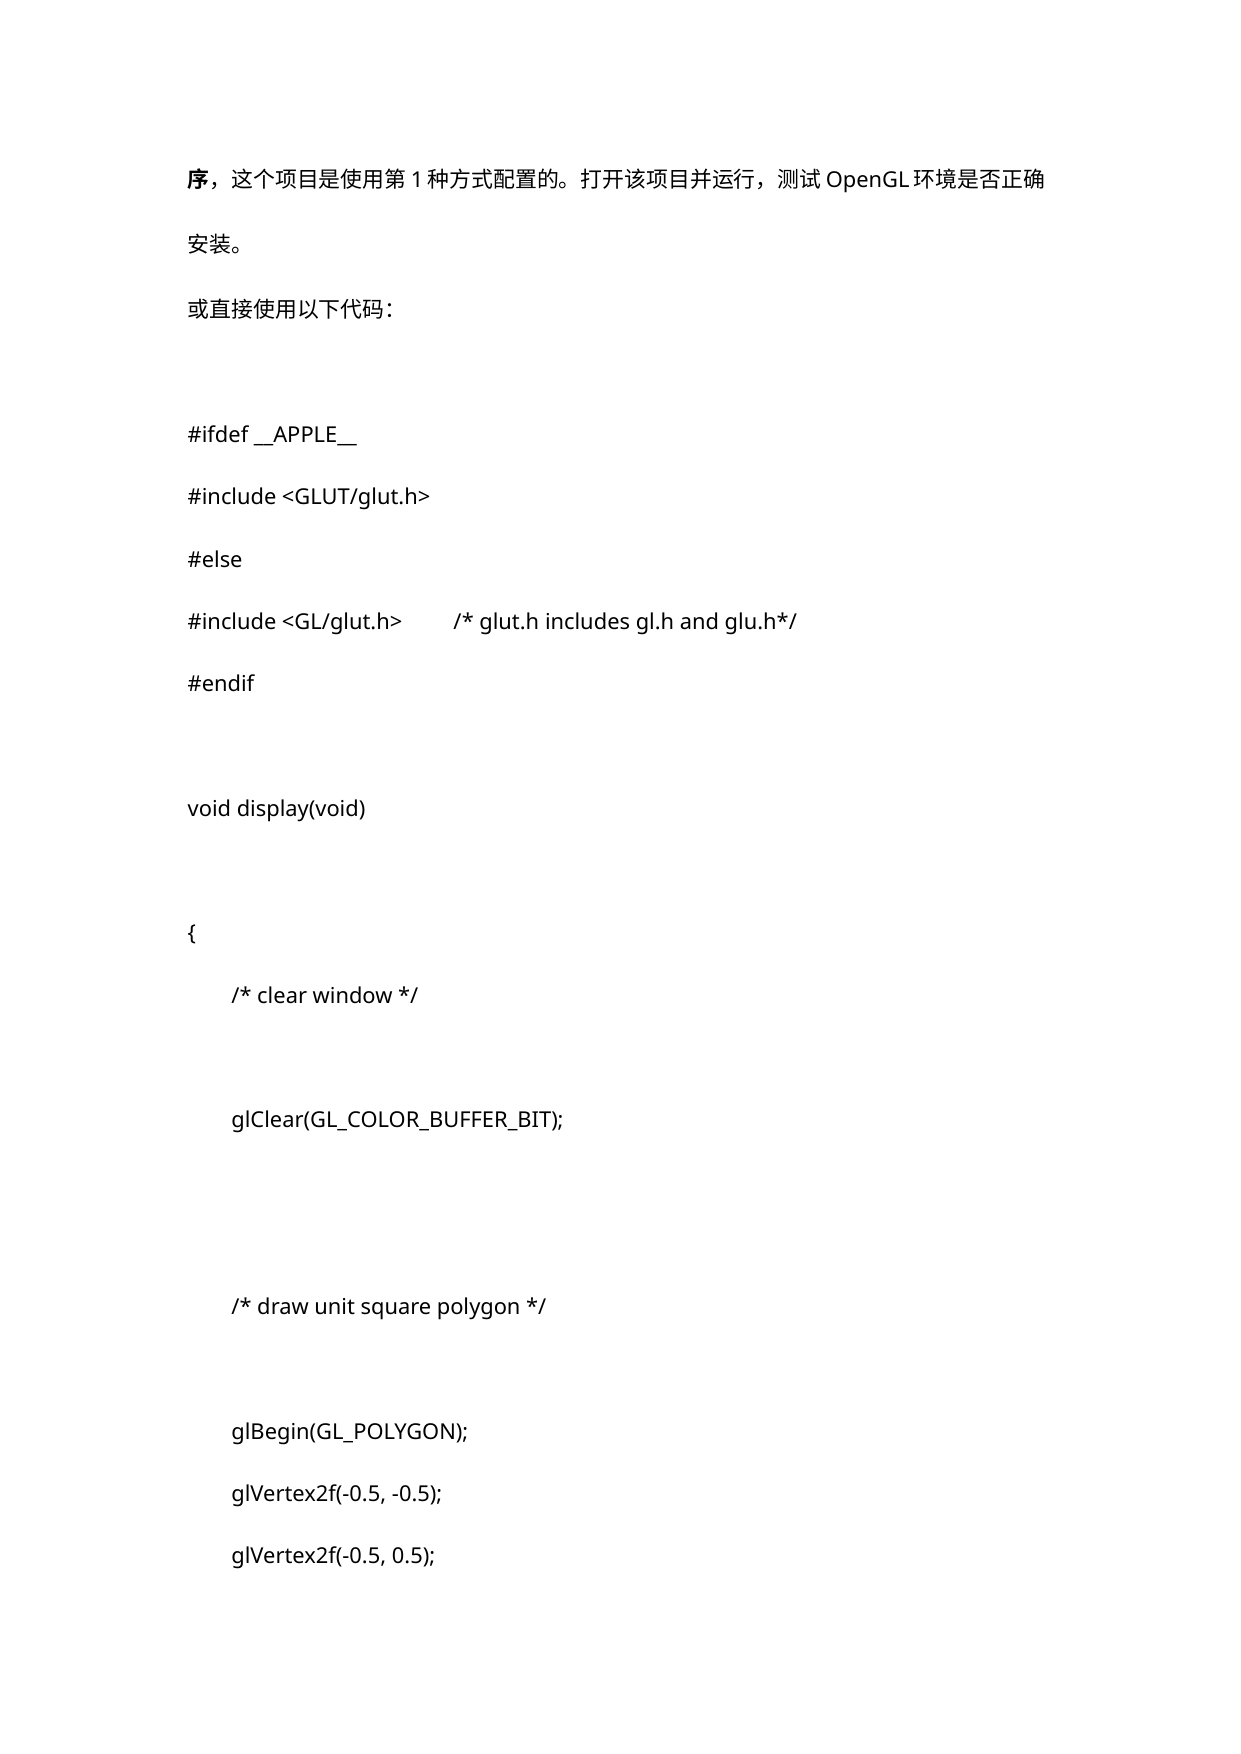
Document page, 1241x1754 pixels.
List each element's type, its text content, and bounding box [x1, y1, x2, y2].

text #include <GLUT/glut.h> [187, 480, 1053, 512]
text glBegin(GL_POLYGON); [187, 1414, 1053, 1447]
text #endif [187, 667, 1053, 699]
text #else [187, 542, 1053, 575]
text void display(void) [187, 791, 1053, 824]
text /* draw unit square polygon */ [187, 1290, 1053, 1322]
text { [187, 916, 1053, 948]
text #include <GL/glut.h> /* glut.h includes gl.h and glu.h*/ [187, 604, 1053, 637]
text /* clear window */ [187, 978, 1053, 1011]
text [187, 162, 1053, 259]
text glClear(GL_COLOR_BUFFER_BIT); [187, 1103, 1053, 1135]
text #ifdef __APPLE__ [187, 418, 1053, 450]
text 或直接使用以下代码： [187, 291, 1053, 324]
text glVertex2f(-0.5, -0.5); [187, 1477, 1053, 1509]
text glVertex2f(-0.5, 0.5); [187, 1539, 1053, 1571]
